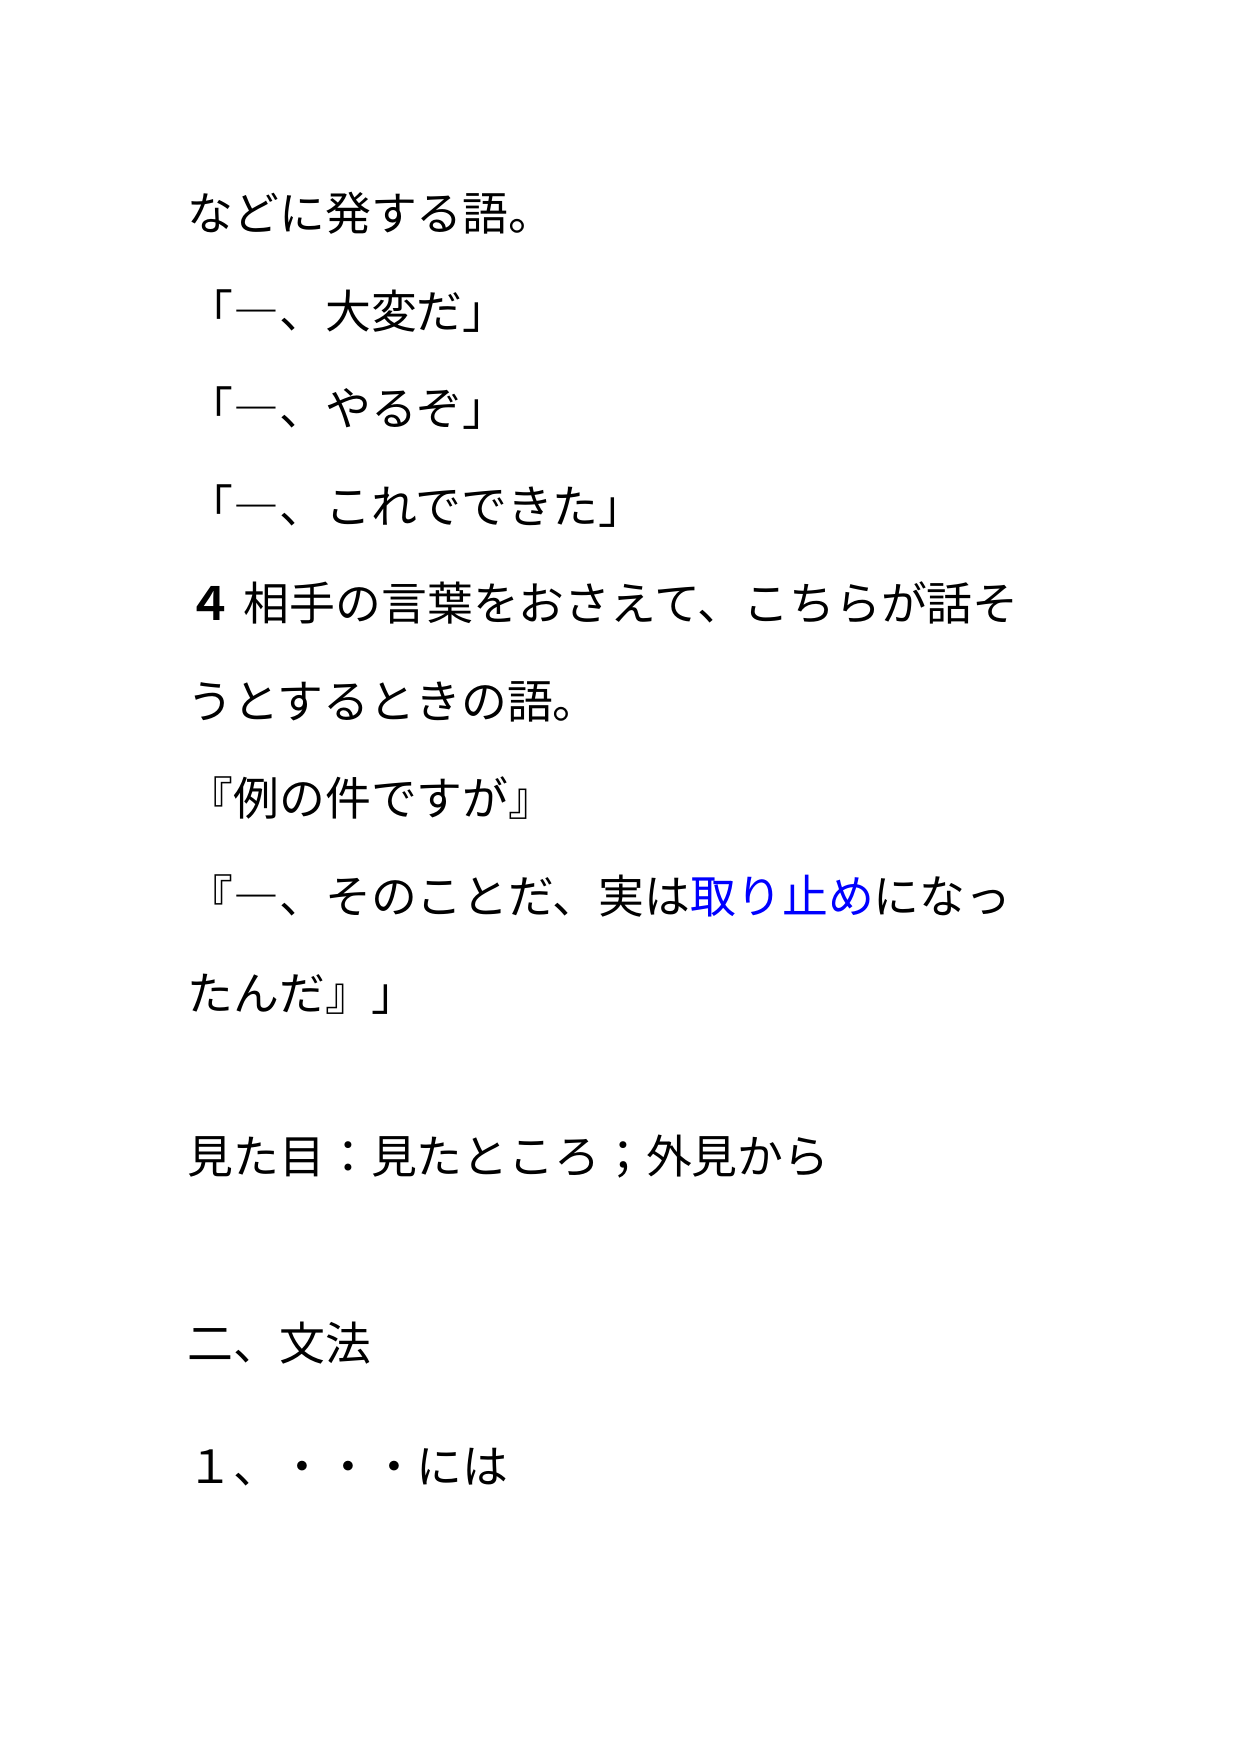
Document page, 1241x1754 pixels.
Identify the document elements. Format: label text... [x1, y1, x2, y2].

text 「―、やるぞ」 [187, 357, 1053, 454]
text １、・・・には [187, 1414, 1053, 1512]
text 『例の件ですが』 [187, 747, 1053, 844]
text 「―、大変だ」 [187, 259, 1053, 357]
text 見た目：見たところ；外見から [187, 1104, 1053, 1202]
text 二、文法 [187, 1292, 1053, 1389]
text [187, 162, 1053, 259]
text 「―、これでできた」 [187, 454, 1053, 552]
text ４ 相手の言葉をおさえて、こちらが話そうとするときの語。 [187, 552, 1053, 747]
text 『―、そのことだ、実は取り止めになったんだ』」 [187, 844, 1053, 1039]
